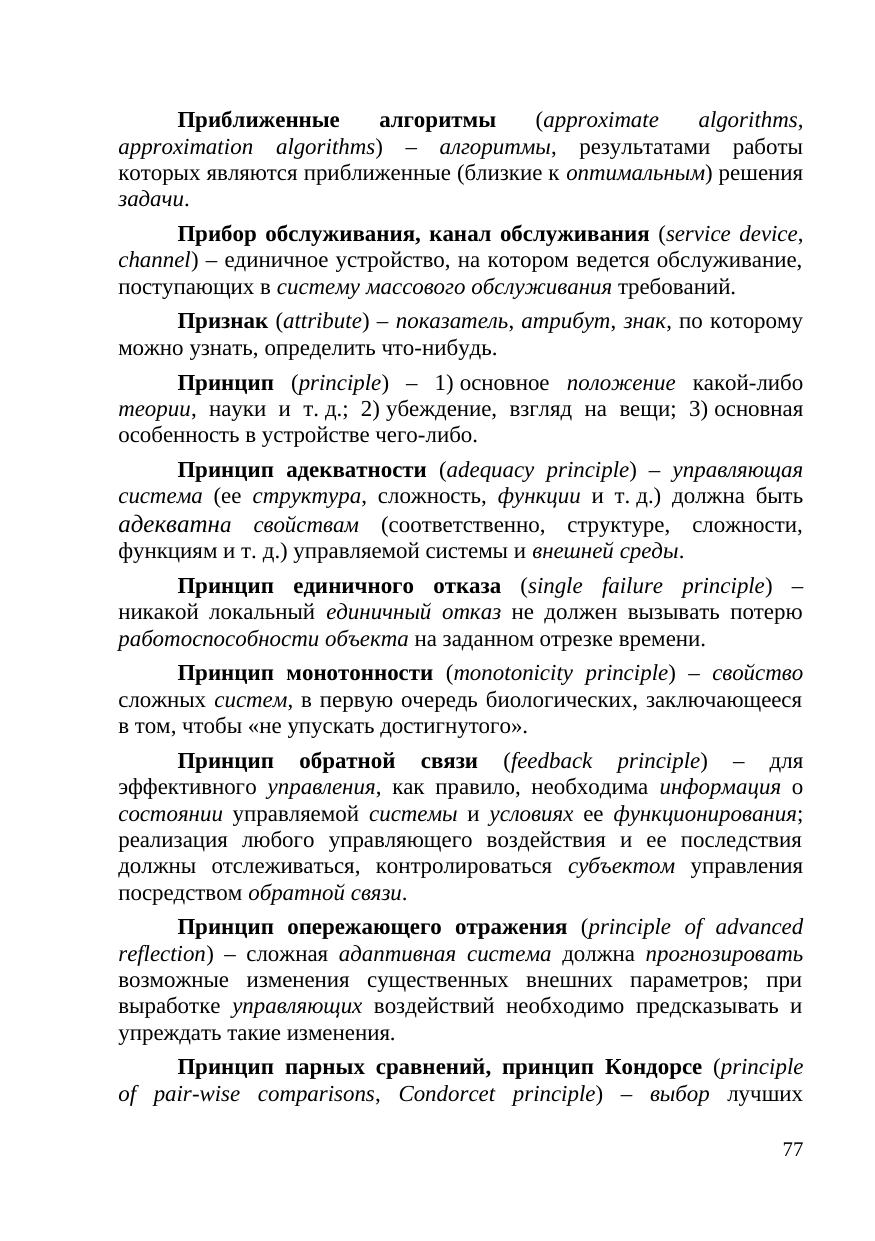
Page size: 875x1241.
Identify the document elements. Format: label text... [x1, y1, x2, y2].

text Принцип монотонности (monotonicity principle) – свойство сложных систем, в первую очередь биологических, заключающееся в том, чтобы «не упускать достигнутого». [118, 659, 803, 738]
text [118, 1053, 803, 1106]
text Принцип (principle) – 1) основное положение какой-либо теории, науки и т. д.; 2) убеждение, взгляд на вещи; 3) основная особенность в устройстве чего-либо. [118, 368, 803, 448]
text Принцип опережающего отражения (principle of advanced reflection) – сложная адаптивная система должна прогнозировать возможные изменения существенных внешних параметров; при выработке управляющих воздействий необходимо предсказывать и упреждать такие изменения. [118, 913, 803, 1045]
text Признак (attribute) – показатель, атрибут, знак, по которому можно узнать, определить что-нибудь. [118, 307, 803, 360]
text Приближенные алгоритмы (approximate algorithms, approximation algorithms) – алгоритмы, результатами работы которых являются приближенные (близкие к оптимальным) решения задачи. [118, 106, 803, 212]
text Принцип единичного отказа (single failure principle) – никакой локальный единичный отказ не должен вызывать потерю работоспособности объекта на заданном отрезке времени. [118, 572, 803, 651]
text Принцип адекватности (adequacy principle) – управляющая система (ее структура, сложность, функции и т. д.) должна быть адекватна свойствам (соответственно, структуре, сложности, функциям и т. д.) управляемой системы и внешней среды. [118, 456, 803, 564]
text Прибор обслуживания, канал обслуживания (service device, channel) – единичное устройство, на котором ведется обслуживание, поступающих в систему массового обслуживания требований. [118, 220, 803, 299]
text Принцип обратной связи (feedback principle) – для эффективного управления, как правило, необходима информация о состоянии управляемой системы и условиях ее функционирования; реализация любого управляющего воздействия и ее последствия должны отслеживаться, контролироваться субъектом управления посредством обратной связи. [118, 747, 803, 905]
